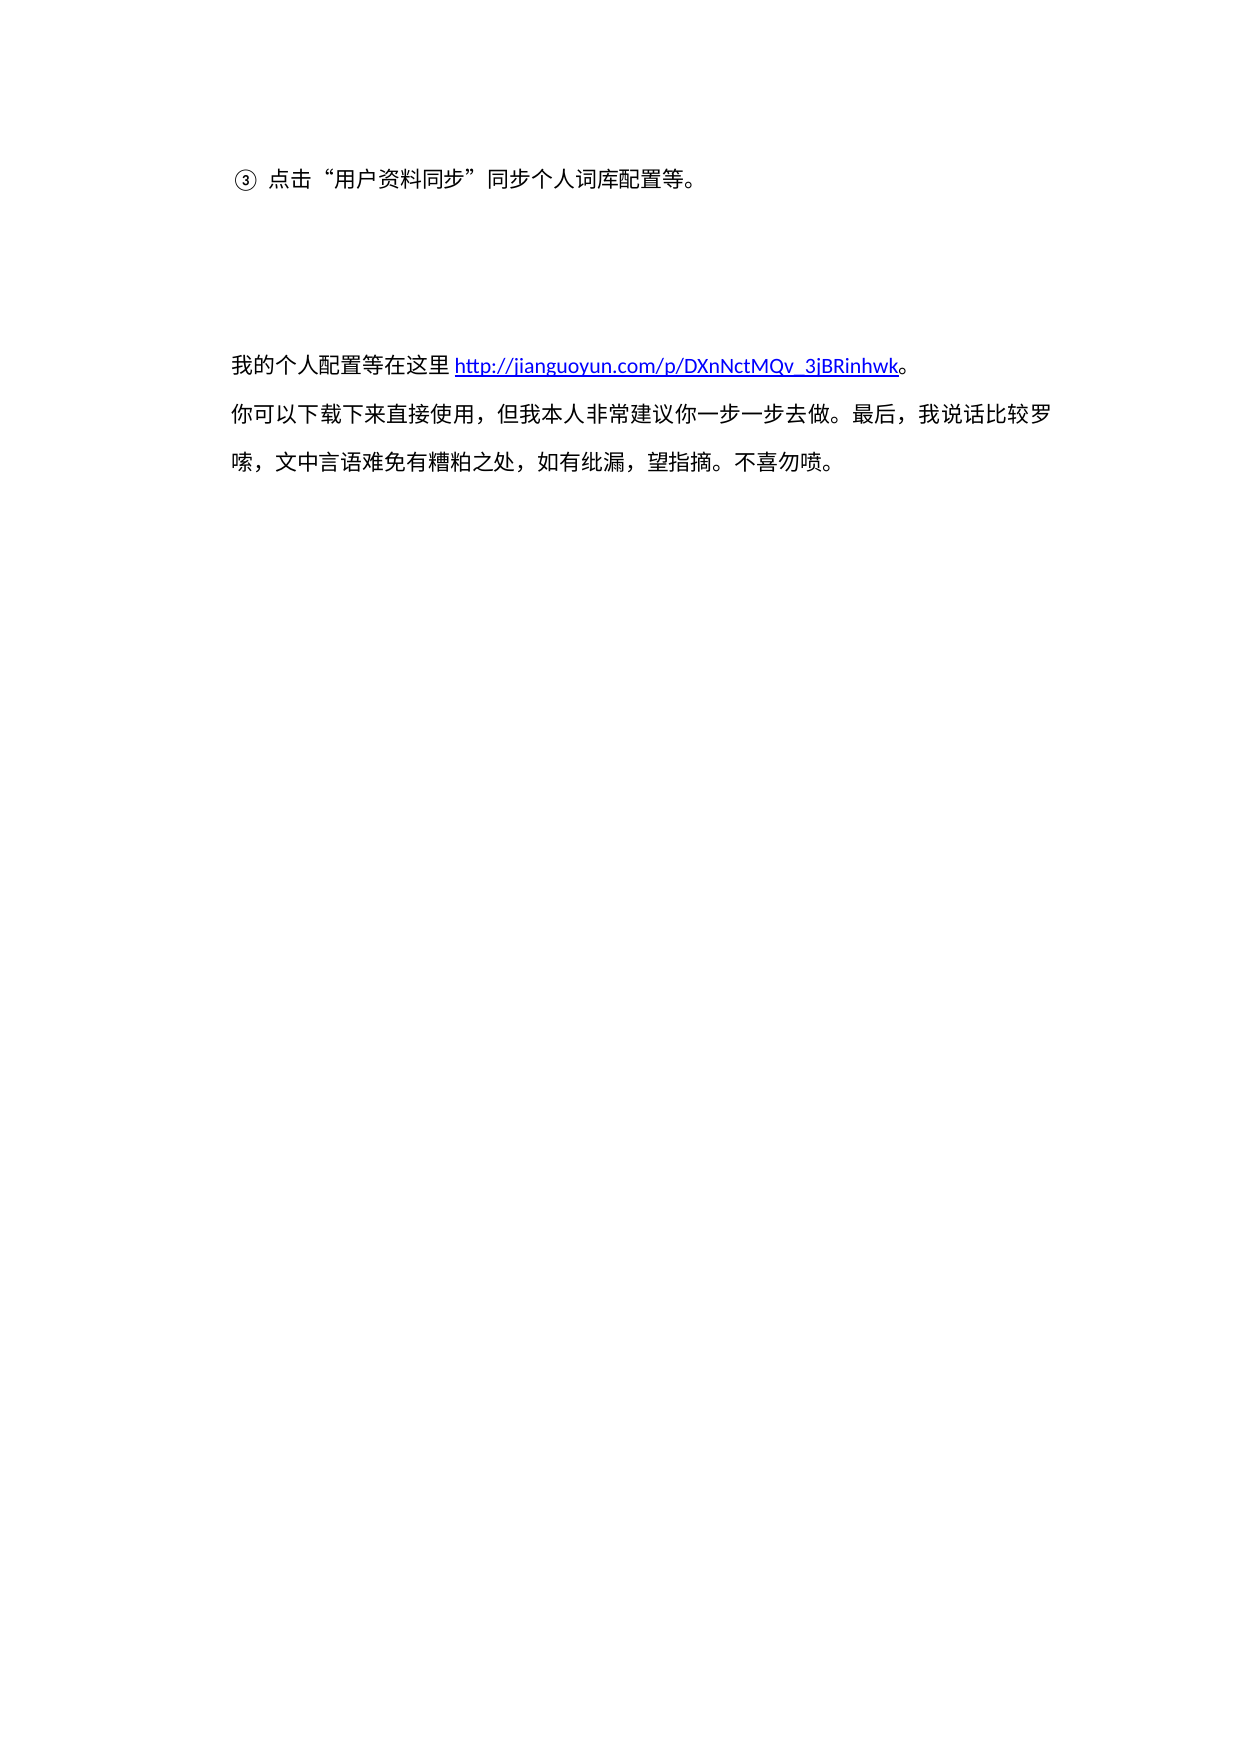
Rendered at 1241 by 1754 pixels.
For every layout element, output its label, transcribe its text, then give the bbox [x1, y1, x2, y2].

text 你可以下载下来直接使用，但我本人非常建议你一步一步去做。最后，我说话比较罗嗦，文中言语难免有糟粕之处，如有纰漏，望指摘。不喜勿喷。 [231, 396, 1053, 477]
text 我的个人配置等在这里http://jianguoyun.com/p/DXnNctMQv_3jBRinhwk。 [231, 348, 1053, 380]
list 点击“用户资料同步”同步个人词库配置等。 [231, 162, 1053, 194]
